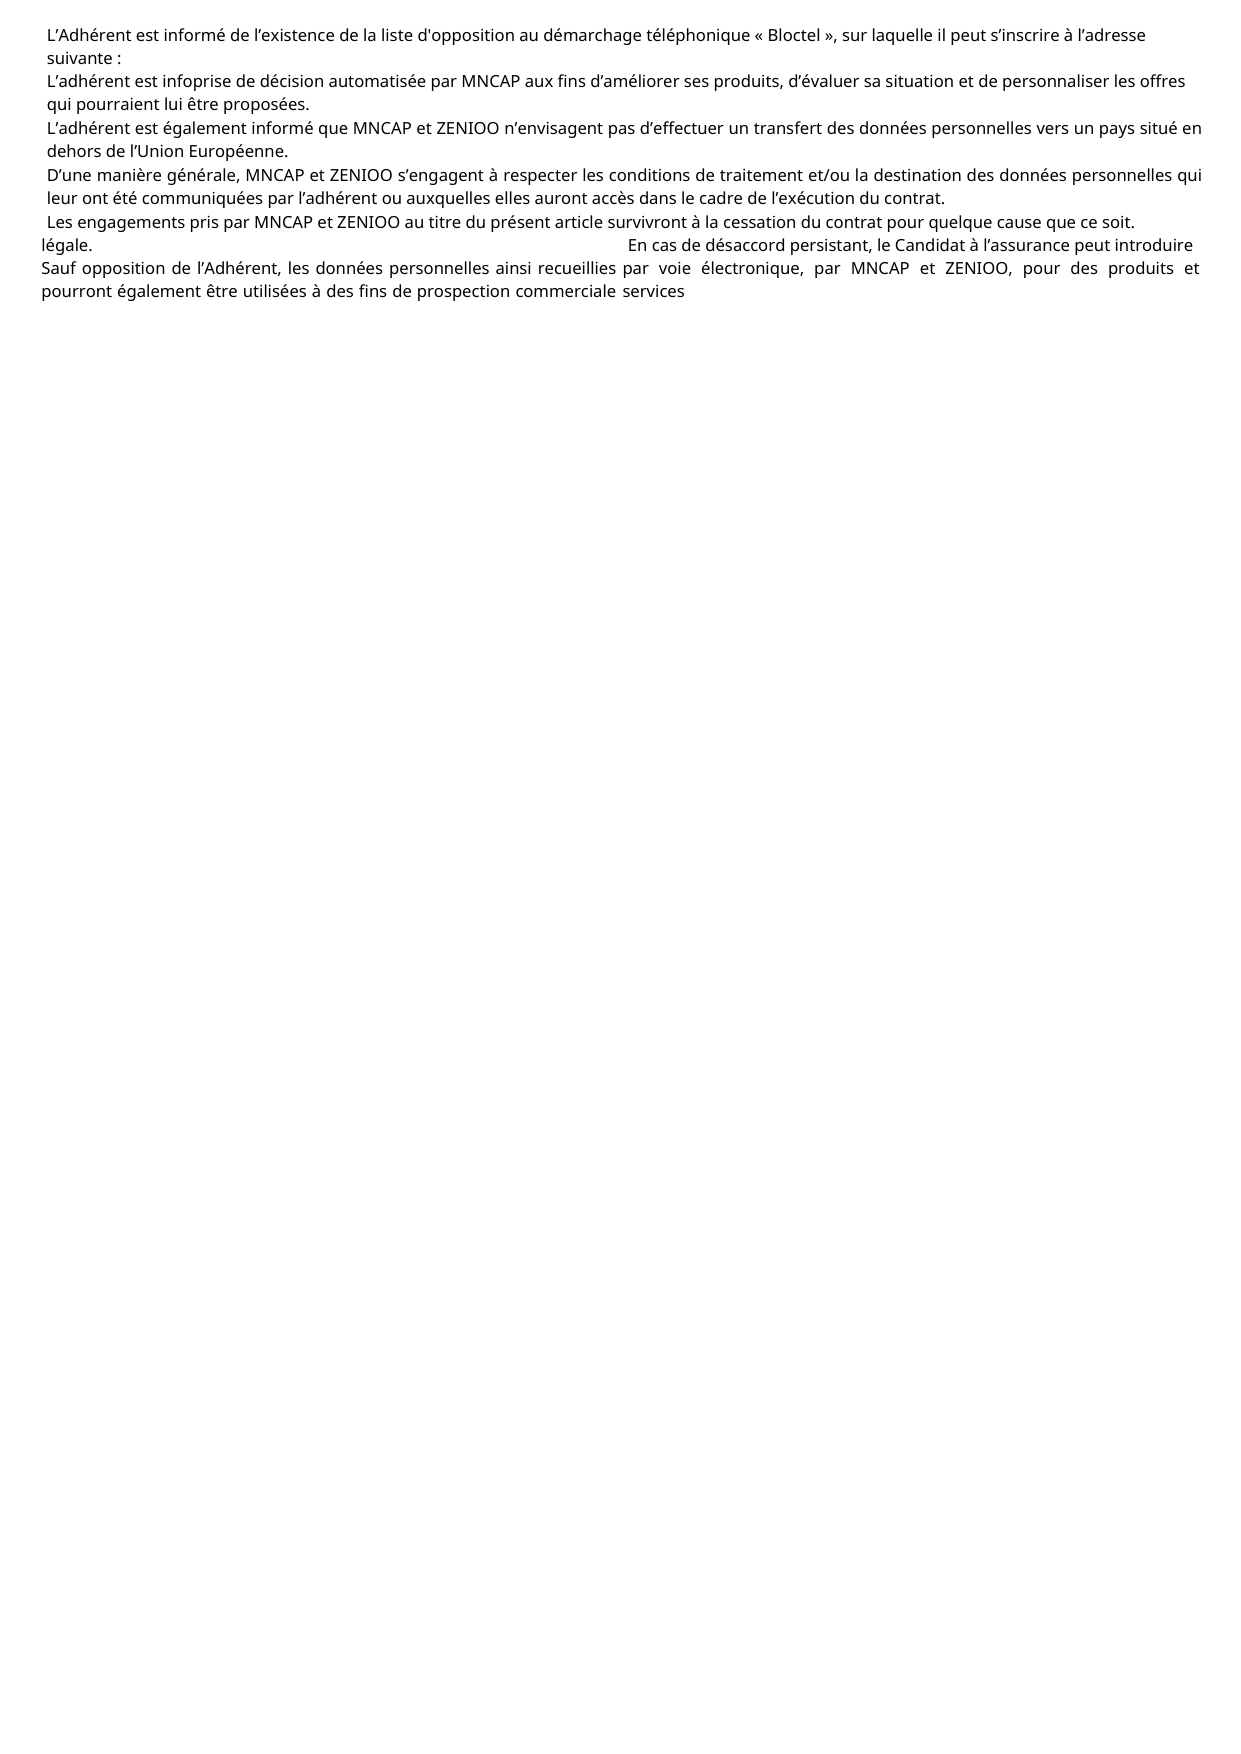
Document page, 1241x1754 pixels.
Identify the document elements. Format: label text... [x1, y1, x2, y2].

text L’Adhérent est informé de l’existence de la liste d'opposition au démarchage téléphonique « Bloctel », sur laquelle il peut s’inscrire à l’adresse suivante : L’adhérent est infoprise de décision automatisée par MNCAP aux fins d’améliorer ses produits, d’évaluer sa situation et de personnaliser les offres qui pourraient lui être proposées. [47, 23, 1205, 115]
text Sauf opposition de l’Adhérent, les données personnelles ainsi recueillies pourront également être utilisées à des fins de prospection commerciale par voie électronique, par MNCAP et ZENIOO, pour des produits et services [622, 257, 1200, 302]
text L’adhérent est également informé que MNCAP et ZENIOO n’envisagent pas d’effectuer un transfert des données personnelles vers un pays situé en dehors de l’Union Européenne. [47, 116, 1203, 162]
text D’une manière générale, MNCAP et ZENIOO s’engagent à respecter les conditions de traitement et/ou la destination des données personnelles qui leur ont été communiquées par l’adhérent ou auxquelles elles auront accès dans le cadre de l’exécution du contrat. [47, 163, 1203, 209]
text Les engagements pris par MNCAP et ZENIOO au titre du présent article survivront à la cessation du contrat pour quelque cause que ce soit. [47, 210, 1205, 233]
text légale. En cas de désaccord persistant, le Candidat à l’assurance peut introduire [41, 234, 1205, 256]
text Sauf opposition de l’Adhérent, les données personnelles ainsi recueillies pourront également être utilisées à des fins de prospection commerciale par voie électronique, par MNCAP et ZENIOO, pour des produits et services [41, 257, 617, 302]
